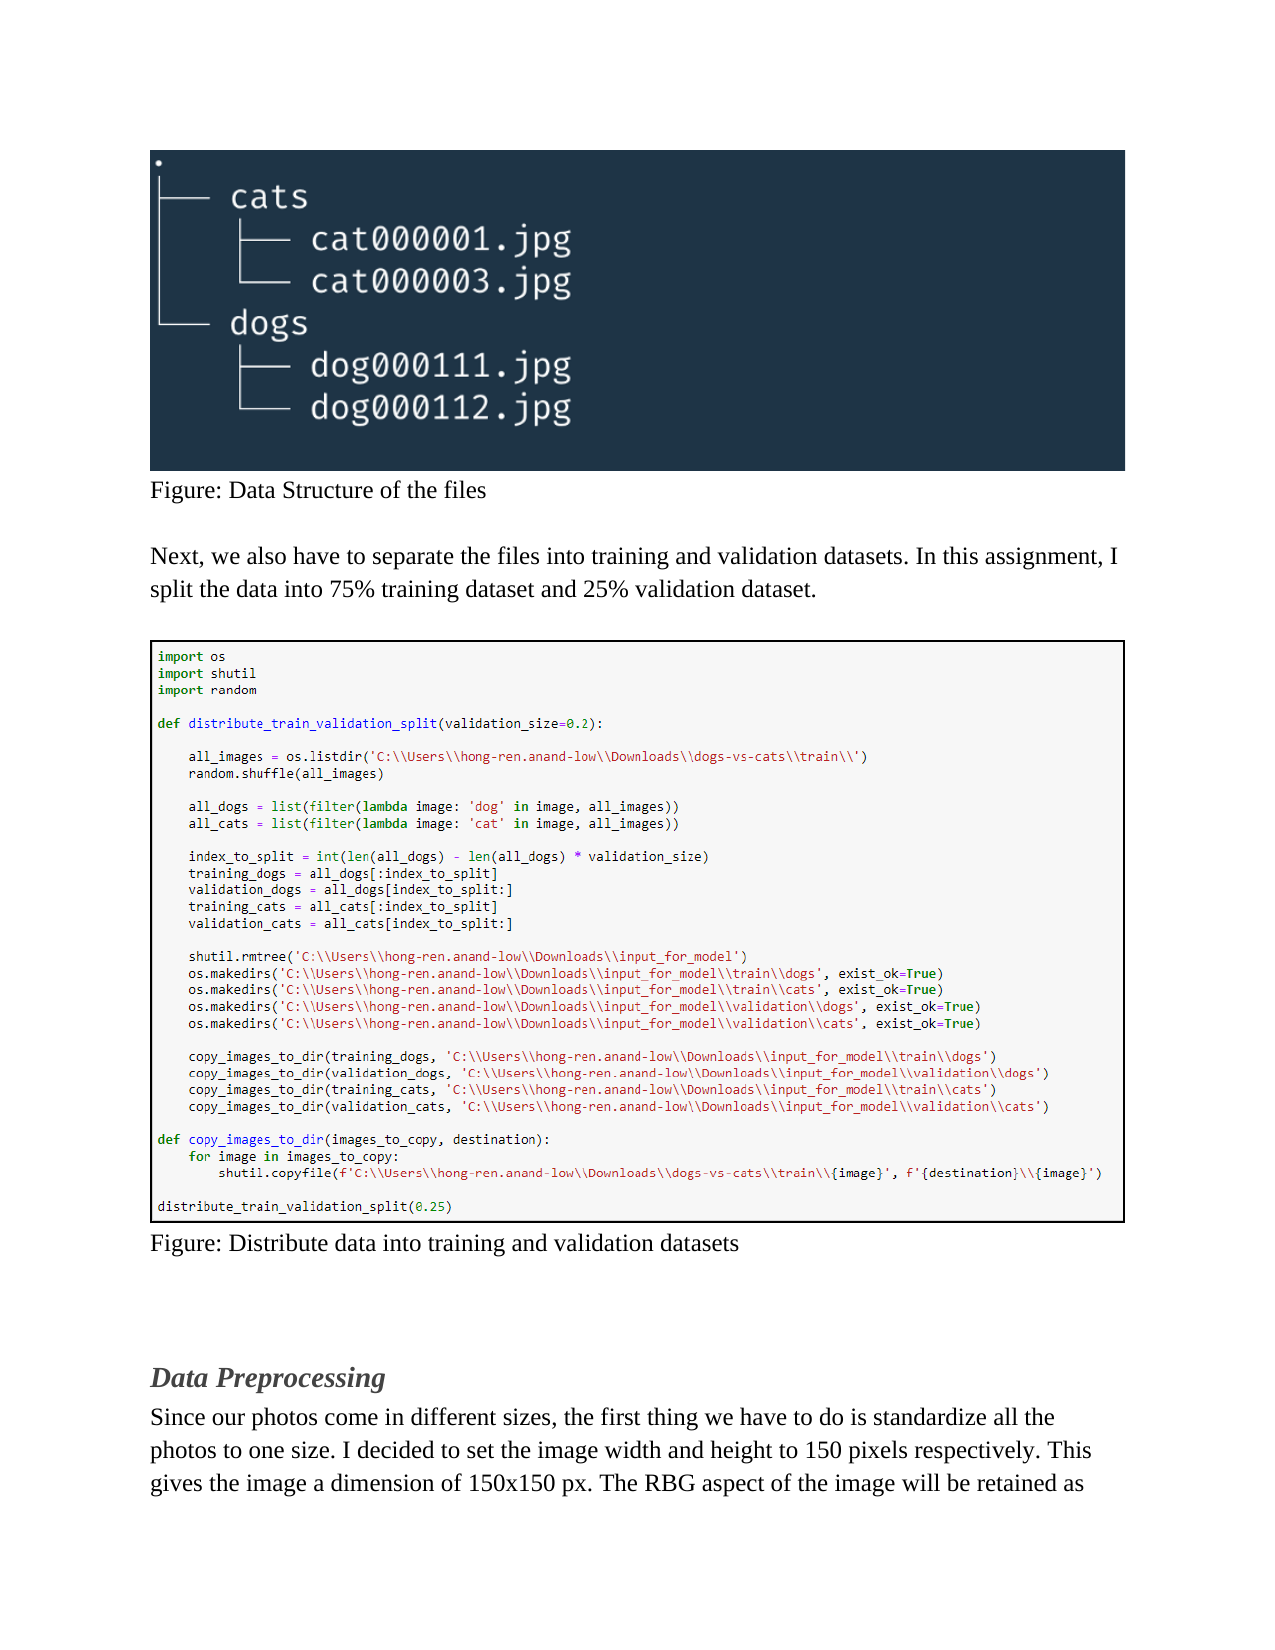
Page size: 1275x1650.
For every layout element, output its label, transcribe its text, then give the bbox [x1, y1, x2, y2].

text Figure: Distribute data into training and validation datasets [150, 1228, 1125, 1257]
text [150, 1402, 1125, 1497]
picture [150, 150, 1125, 471]
text Next, we also have to separate the files into training and validation datasets. In this assignment, I split the data into 75% training dataset and 25% validation dataset. [150, 541, 1125, 603]
text Figure: Data Structure of the files [150, 475, 1125, 504]
picture [152, 642, 1123, 1221]
subtitle Data Preprocessing [150, 1360, 1125, 1394]
